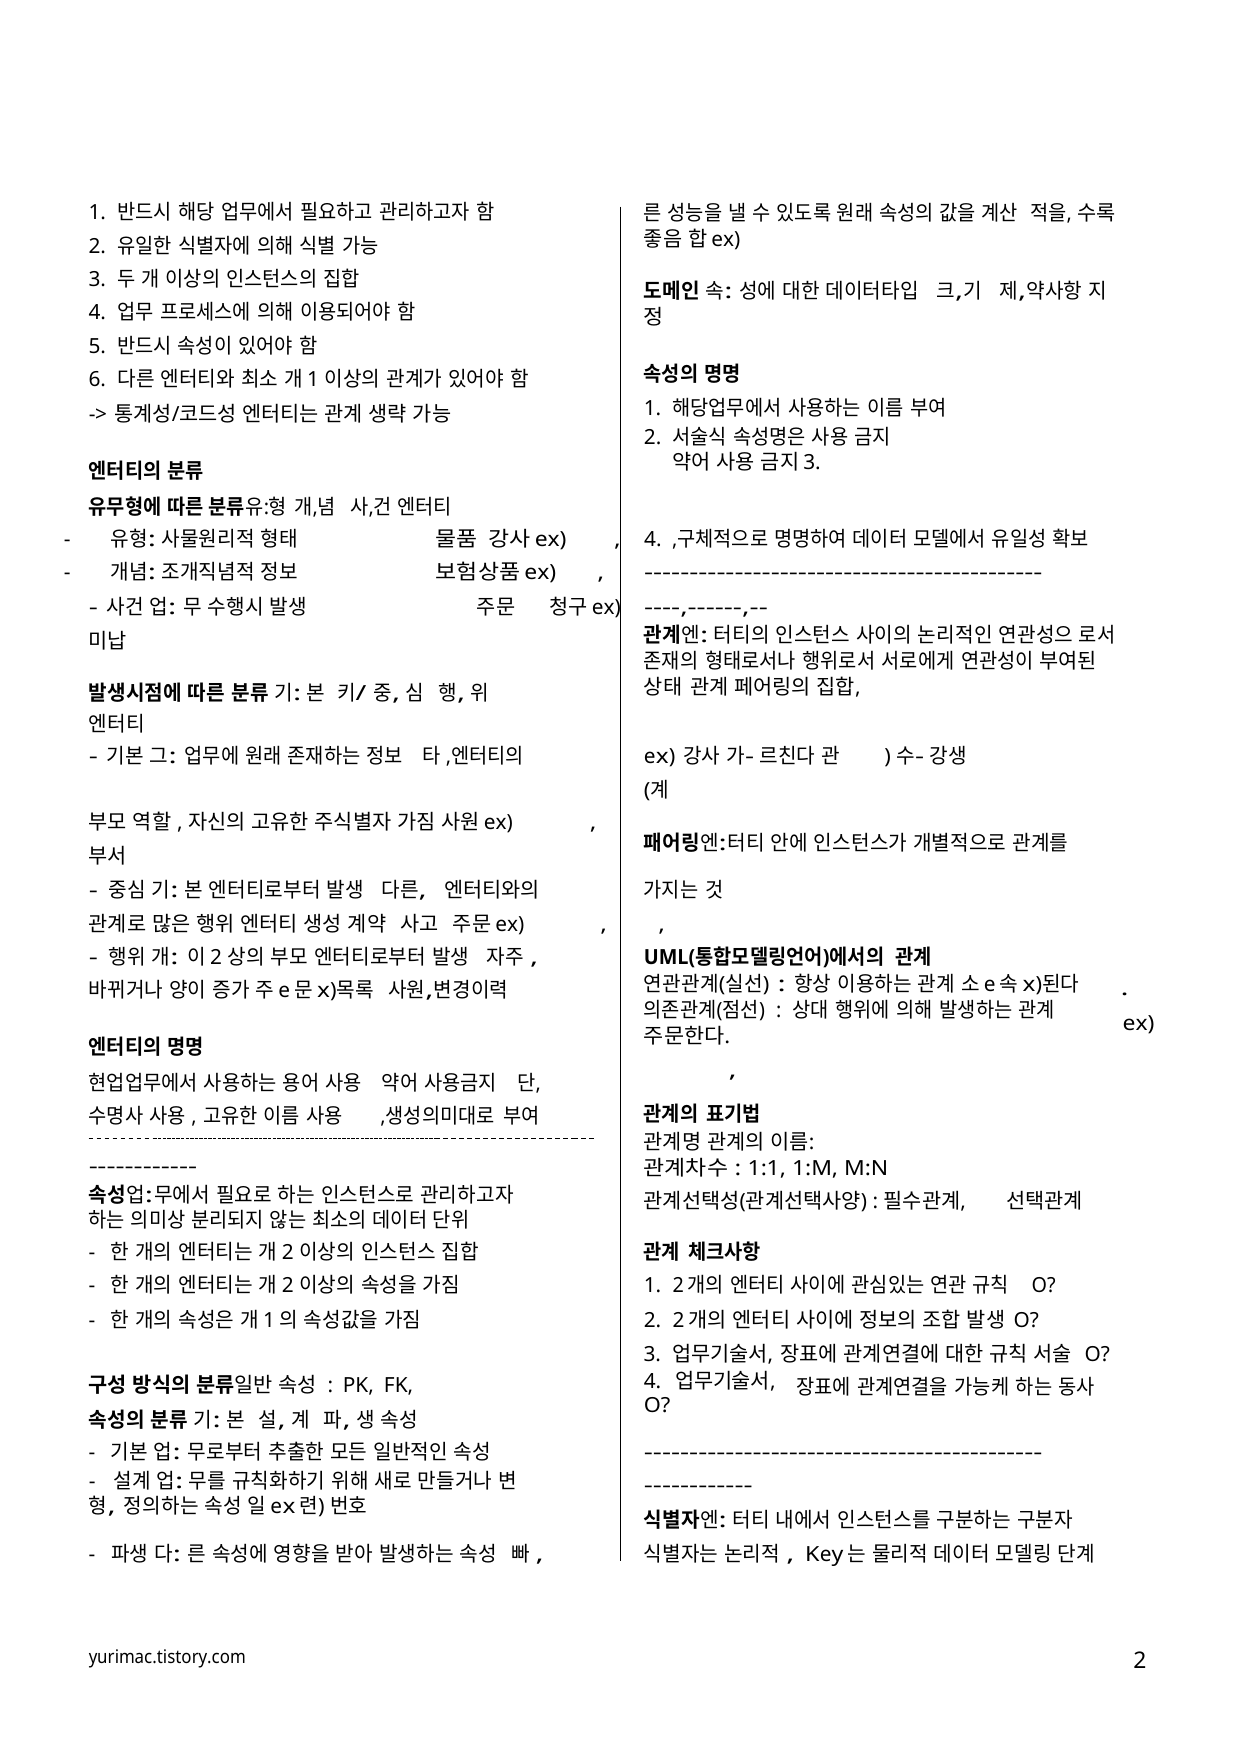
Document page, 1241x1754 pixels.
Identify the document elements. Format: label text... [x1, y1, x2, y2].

list 반드시 해당 업무에서 필요하고 관리하고자 함 [88, 191, 551, 226]
list 한 개의 엔터티는 개2 이상의 인스턴스 집합 [88, 1233, 498, 1266]
text 속성의 분류 기: 본 설, 계 파, 생 속성 [88, 1399, 441, 1434]
subtitle 엔터티의 분류 [88, 451, 551, 486]
subtitle UML(통합모델링언어)에서의 관계 [644, 938, 1240, 971]
text 른 성능을 낼 수 있도록 원래 속성의 값을 계산 적을, 수록 좋음 합ex) [644, 199, 1133, 252]
list 업무기술서, 장표에 관계연결에 대한 규칙 서술 O? [643, 1334, 1240, 1368]
list 다른 엔터티와 최소 개1 이상의 관계가 있어야 함 [88, 360, 551, 393]
text 식별자엔: 터티 내에서 인스턴스를 구분하는 구분자 [644, 1499, 1240, 1534]
text 이2 상의 부모 엔터티로부터 발생 자주 , [187, 938, 547, 971]
text ex) 강사 가- 르친다 관(계 [643, 737, 859, 804]
text 속성업:무에서 필요로 하는 인스턴스로 관리하고자 하는 의미상 분리되지 않는 최소의 데이터 단위 [88, 1181, 544, 1233]
text 물품 강사ex) , [436, 521, 625, 553]
text -------------------------------------------- [644, 553, 1240, 586]
list 한 개의 속성은 개1의 속성값을 가짐 [88, 1299, 498, 1334]
text 도메인 속: 성에 대한 데이터타입 크,기 제,약사항 지 정 [644, 277, 1113, 330]
text 발생시점에 따른 분류 기: 본 키/ 중, 심 행, 위 엔터티 [88, 677, 550, 737]
text -> 통계성/코드성 엔터티는 관계 생략 가능 [88, 393, 551, 428]
text 바뀌거나 양이 증가 주e문x)목록 사원,변경이력 [88, 971, 588, 1004]
list 해당업무에서 사용하는 이름 부여 [643, 389, 1240, 422]
list 반드시 속성이 있어야 함 [88, 326, 551, 360]
text 부모 역할 , 자신의 고유한 주식별자 가짐 사원ex) , [88, 804, 601, 835]
list 한 개의 엔터티는 개2 이상의 속성을 가짐 [88, 1266, 498, 1299]
text 관계엔: 터티의 인스턴스 사이의 논리적인 연관성으 로서 존재의 형태로서나 행위로서 서로에게 연관성이 부여된 상태 관계 페어링의 집합, [644, 621, 1133, 701]
subtitle 관계 체크사항 [644, 1233, 1240, 1266]
text 장표에 관계연결을 가능케 하는 동사 [796, 1368, 1240, 1401]
text ----,------,-- [644, 586, 1240, 621]
list 파생 다: 른 속성에 영향을 받아 발생하는 속성 빠 , 식별자는 논리적 , Key는 물리적 데이터 모델링 단계 [88, 1534, 1240, 1568]
list 업무 프로세스에 의해 이용되어야 함 [88, 293, 551, 326]
subtitle 속성의 명명 [644, 353, 1240, 389]
list 업무기술서, O? [643, 1368, 783, 1418]
text ex) [1122, 1002, 1240, 1038]
text 관계선택성(관계선택사양) : 필수관계, [643, 1181, 995, 1215]
text . [1120, 971, 1240, 1002]
list 2개의 엔터티 사이에 관심있는 연관 규칙 O? [643, 1266, 1240, 1299]
text 엔터티와의 [444, 871, 549, 904]
list ,구체적으로 명명하여 데이터 모델에서 유일성 확보 [644, 521, 1240, 553]
text 미납 [88, 621, 550, 655]
subtitle 엔터티의 명명 [88, 1026, 588, 1062]
list 설계 업: 무를 규칙화하기 위해 새로 만들거나 변 형, 정의하는 속성 일ex련) 번호 [88, 1467, 537, 1519]
list 두 개 이상의 인스턴스의 집합 [88, 260, 551, 293]
text , [728, 1050, 1097, 1085]
list 개념: 조개직념적 정보 [63, 553, 316, 586]
text - 행위 개: [88, 938, 174, 971]
text 보험상품ex) , [436, 553, 625, 586]
text ------------ [88, 1151, 368, 1180]
text 구성 방식의 분류일반 속성 : PK, FK, [88, 1368, 441, 1399]
list 서술식 속성명은 사용 금지 약어 사용 금지3. [644, 424, 915, 476]
list 유형: 사물원리적 형태 [63, 521, 316, 553]
list 기본 업: 무로부터 추출한 모든 일반적인 속성 [88, 1434, 541, 1466]
text - 중심 기: 본 엔터티로부터 발생 다른, [88, 871, 427, 904]
text - 기본 그: [88, 737, 169, 771]
text ) 수- 강생 [884, 737, 1240, 771]
text 관계명 관계의 이름: 관계차수 : 1:1, 1:M, M:N [643, 1128, 893, 1181]
text 부서 [88, 835, 601, 871]
text ------------ [644, 1466, 1240, 1499]
list 2개의 엔터티 사이에 정보의 조합 발생 O? [643, 1299, 1240, 1334]
text 연관관계(실선) : 항상 이용하는 관계 소e속x)된다 의존관계(점선) : 상대 행위에 의해 발생하는 관계 주문한다. [644, 971, 1097, 1050]
text 선택관계 [1006, 1181, 1240, 1215]
text 유무형에 따른 분류유:형 개,념 사,건 엔터티 [88, 486, 551, 521]
text -------------------------------------------- [644, 1434, 1240, 1466]
list 유일한 식별자에 의해 식별 가능 [88, 226, 551, 260]
text ,생성의미대로 부여 [380, 1097, 557, 1130]
text 수명사 사용 , 고유한 이름 사용 [88, 1097, 368, 1130]
text - 사건 업: 무 수행시 발생 [88, 586, 316, 621]
text 가지는 것 [643, 871, 1240, 904]
text 관계로 많은 행위 엔터티 생성 계약 사고 주문ex) , , [88, 904, 1240, 938]
subtitle 관계의 표기법 [643, 1097, 1240, 1127]
text 업무에 원래 존재하는 정보 타 ,엔터티의 [184, 737, 556, 771]
text 주문 청구ex) [477, 586, 625, 621]
text 패어링엔:터티 안에 인스턴스가 개별적으로 관계를 [644, 826, 1240, 856]
text 현업업무에서 사용하는 용어 사용 약어 사용금지 단, [88, 1062, 588, 1097]
